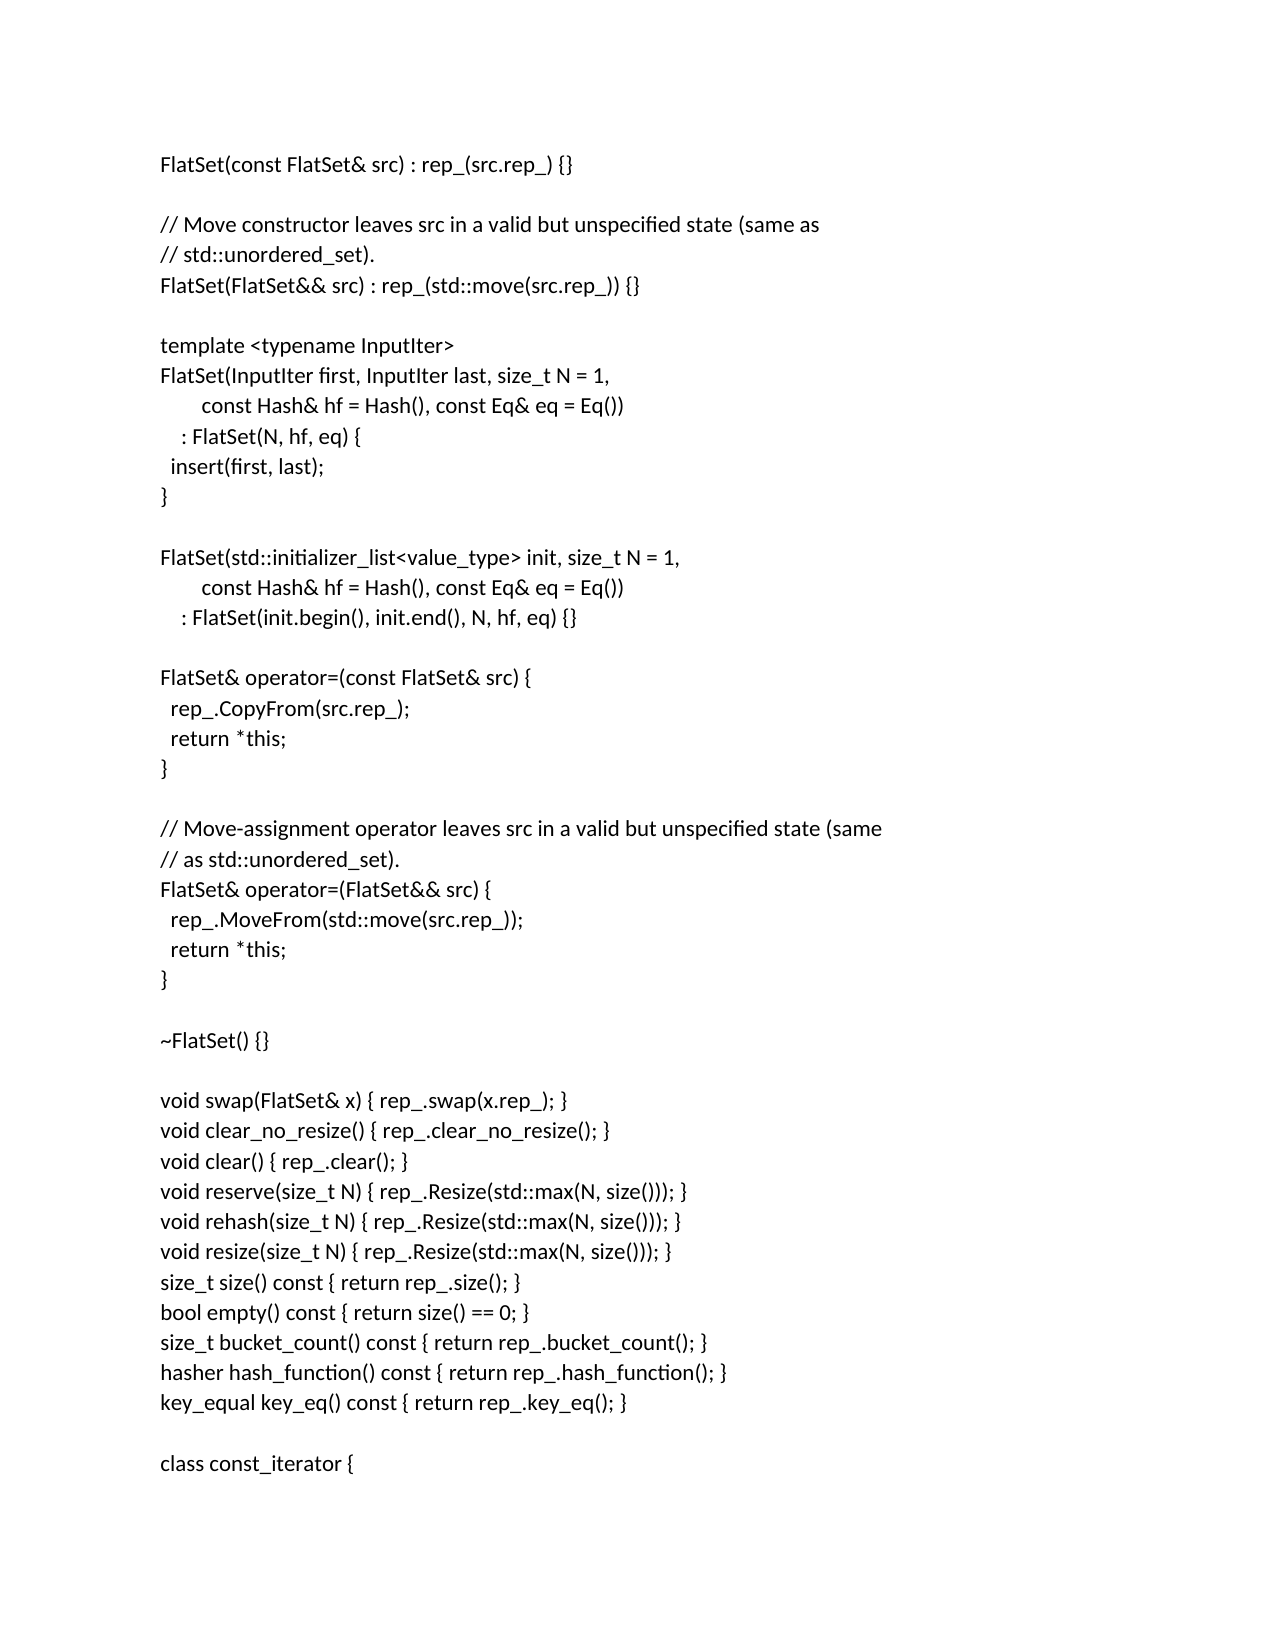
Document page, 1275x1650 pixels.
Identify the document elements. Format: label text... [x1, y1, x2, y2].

text rep_.CopyFrom(src.rep_); [150, 694, 1125, 722]
text FlatSet(InputIter first, InputIter last, size_t N = 1, [150, 361, 1125, 389]
text key_equal key_eq() const { return rep_.key_eq(); } [150, 1388, 1125, 1417]
text return *this; [150, 724, 1125, 752]
text template <typename InputIter> [150, 331, 1125, 359]
text FlatSet& operator=(const FlatSet& src) { [150, 663, 1125, 692]
text insert(first, last); [150, 452, 1125, 480]
text void clear() { rep_.clear(); } [150, 1147, 1125, 1175]
text // Move constructor leaves src in a valid but unspecified state (same as [150, 210, 1125, 238]
text const Hash& hf = Hash(), const Eq& eq = Eq()) [150, 573, 1125, 601]
text rep_.MoveFrom(std::move(src.rep_)); [150, 905, 1125, 933]
text : FlatSet(init.begin(), init.end(), N, hf, eq) {} [150, 603, 1125, 631]
text } [150, 482, 1125, 510]
text size_t size() const { return rep_.size(); } [150, 1268, 1125, 1296]
text FlatSet(const FlatSet& src) : rep_(src.rep_) {} [150, 150, 1125, 178]
text bool empty() const { return size() == 0; } [150, 1298, 1125, 1326]
text } [150, 966, 1125, 994]
text // std::unordered_set). [150, 241, 1125, 269]
text FlatSet(FlatSet&& src) : rep_(std::move(src.rep_)) {} [150, 271, 1125, 299]
text FlatSet(std::initializer_list<value_type> init, size_t N = 1, [150, 543, 1125, 571]
text class const_iterator { [150, 1449, 1125, 1477]
text } [150, 754, 1125, 782]
text void resize(size_t N) { rep_.Resize(std::max(N, size())); } [150, 1237, 1125, 1266]
text const Hash& hf = Hash(), const Eq& eq = Eq()) [150, 392, 1125, 420]
text hasher hash_function() const { return rep_.hash_function(); } [150, 1358, 1125, 1386]
text void clear_no_resize() { rep_.clear_no_resize(); } [150, 1117, 1125, 1145]
text void rehash(size_t N) { rep_.Resize(std::max(N, size())); } [150, 1207, 1125, 1235]
text // as std::unordered_set). [150, 845, 1125, 873]
text // Move-assignment operator leaves src in a valid but unspecified state (same [150, 814, 1125, 843]
text FlatSet& operator=(FlatSet&& src) { [150, 875, 1125, 903]
text size_t bucket_count() const { return rep_.bucket_count(); } [150, 1328, 1125, 1356]
text void swap(FlatSet& x) { rep_.swap(x.rep_); } [150, 1086, 1125, 1114]
text ~FlatSet() {} [150, 1026, 1125, 1054]
text : FlatSet(N, hf, eq) { [150, 422, 1125, 450]
text return *this; [150, 935, 1125, 963]
text void reserve(size_t N) { rep_.Resize(std::max(N, size())); } [150, 1177, 1125, 1205]
